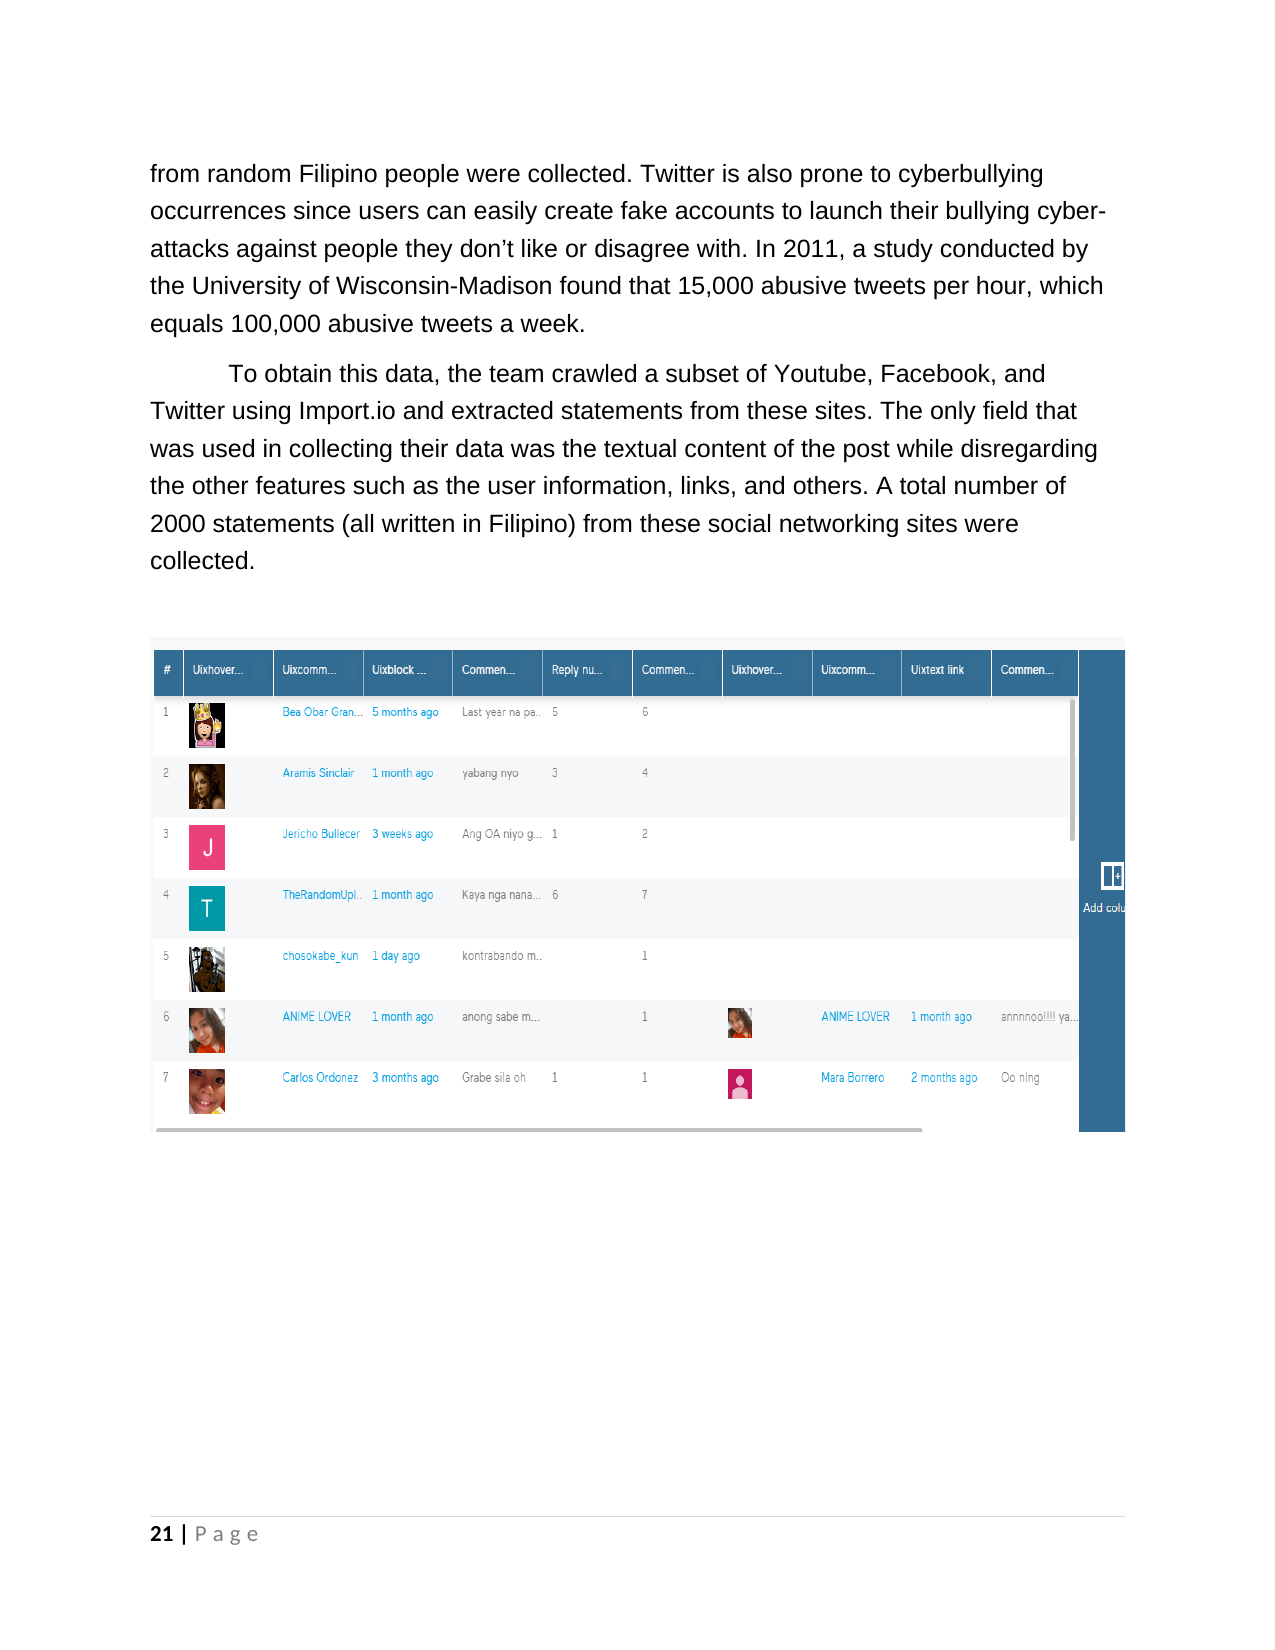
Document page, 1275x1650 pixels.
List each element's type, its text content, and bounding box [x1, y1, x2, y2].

picture [150, 637, 1125, 1132]
text To obtain this data, the team crawled a subset of Youtube, Facebook, and Twitter using Import.io and extracted statements from these sites. The only field that was used in collecting their data was the textual content of the post while disregarding the other features such as the user information, links, and others. A total number of 2000 statements (all written in Filipino) from these social networking sites were collected. [150, 350, 1125, 575]
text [150, 150, 1125, 337]
